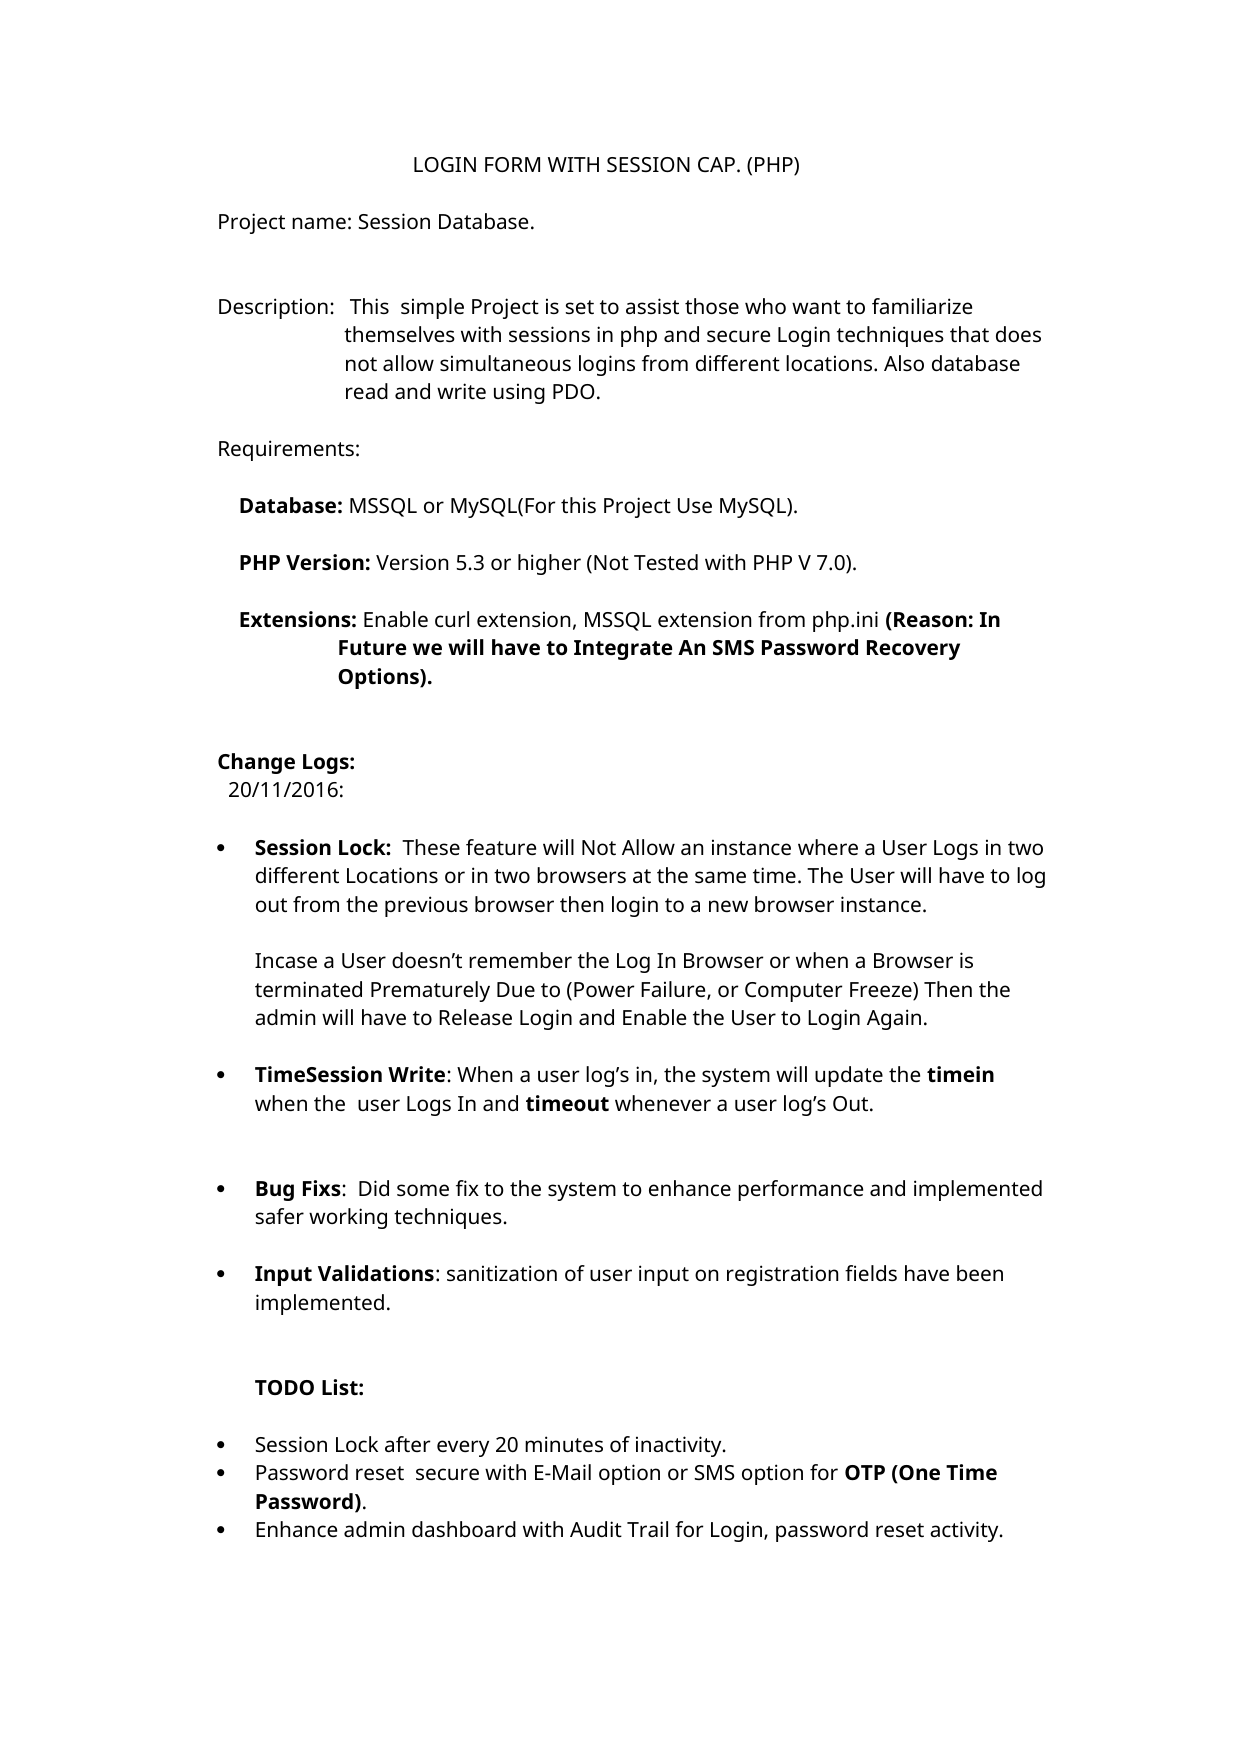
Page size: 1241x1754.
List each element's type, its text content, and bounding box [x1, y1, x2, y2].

list Session Lock after every 20 minutes of inactivity. [217, 1430, 1053, 1458]
list Bug Fixs: Did some fix to the system to enhance performance and implemented safer working techniques. [217, 1174, 1053, 1231]
list Input Validations: sanitization of user input on registration fields have been implemented. [217, 1259, 1053, 1316]
text Extensions: Enable curl extension, MSSQL extension from php.ini (Reason: In Future we will have to Integrate An SMS Password Recovery Options). [217, 605, 1053, 690]
list TODO List: [254, 1373, 1053, 1402]
text 20/11/2016: [217, 776, 1053, 804]
list TimeSession Write: When a user log’s in, the system will update the timein when the user Logs In and timeout whenever a user log’s Out. [217, 1060, 1053, 1117]
list Session Lock: These feature will Not Allow an instance where a User Logs in two different Locations or in two browsers at the same time. The User will have to log out from the previous browser then login to a new browser instance. [217, 833, 1053, 918]
text Project name: Session Database. [217, 207, 1053, 235]
list Enhance admin dashboard with Audit Trail for Login, password reset activity. [217, 1515, 1053, 1544]
text LOGIN FORM WITH SESSION CAP. (PHP) [337, 150, 1053, 178]
text Change Logs: [217, 747, 1053, 776]
text Requirements: [217, 434, 1053, 463]
list Password reset secure with E-Mail option or SMS option for OTP (One Time Password). [217, 1458, 1053, 1515]
text PHP Version: Version 5.3 or higher (Not Tested with PHP V 7.0). [217, 548, 1053, 577]
text Database: MSSQL or MySQL(For this Project Use MySQL). [217, 491, 1053, 520]
list Incase a User doesn’t remember the Log In Browser or when a Browser is terminated Prematurely Due to (Power Failure, or Computer Freeze) Then the admin will have to Release Login and Enable the User to Login Again. [254, 947, 1053, 1032]
text Description: This simple Project is set to assist those who want to familiarize themselves with sessions in php and secure Login techniques that does not allow simultaneous logins from different locations. Also database read and write using PDO. [217, 292, 1053, 406]
